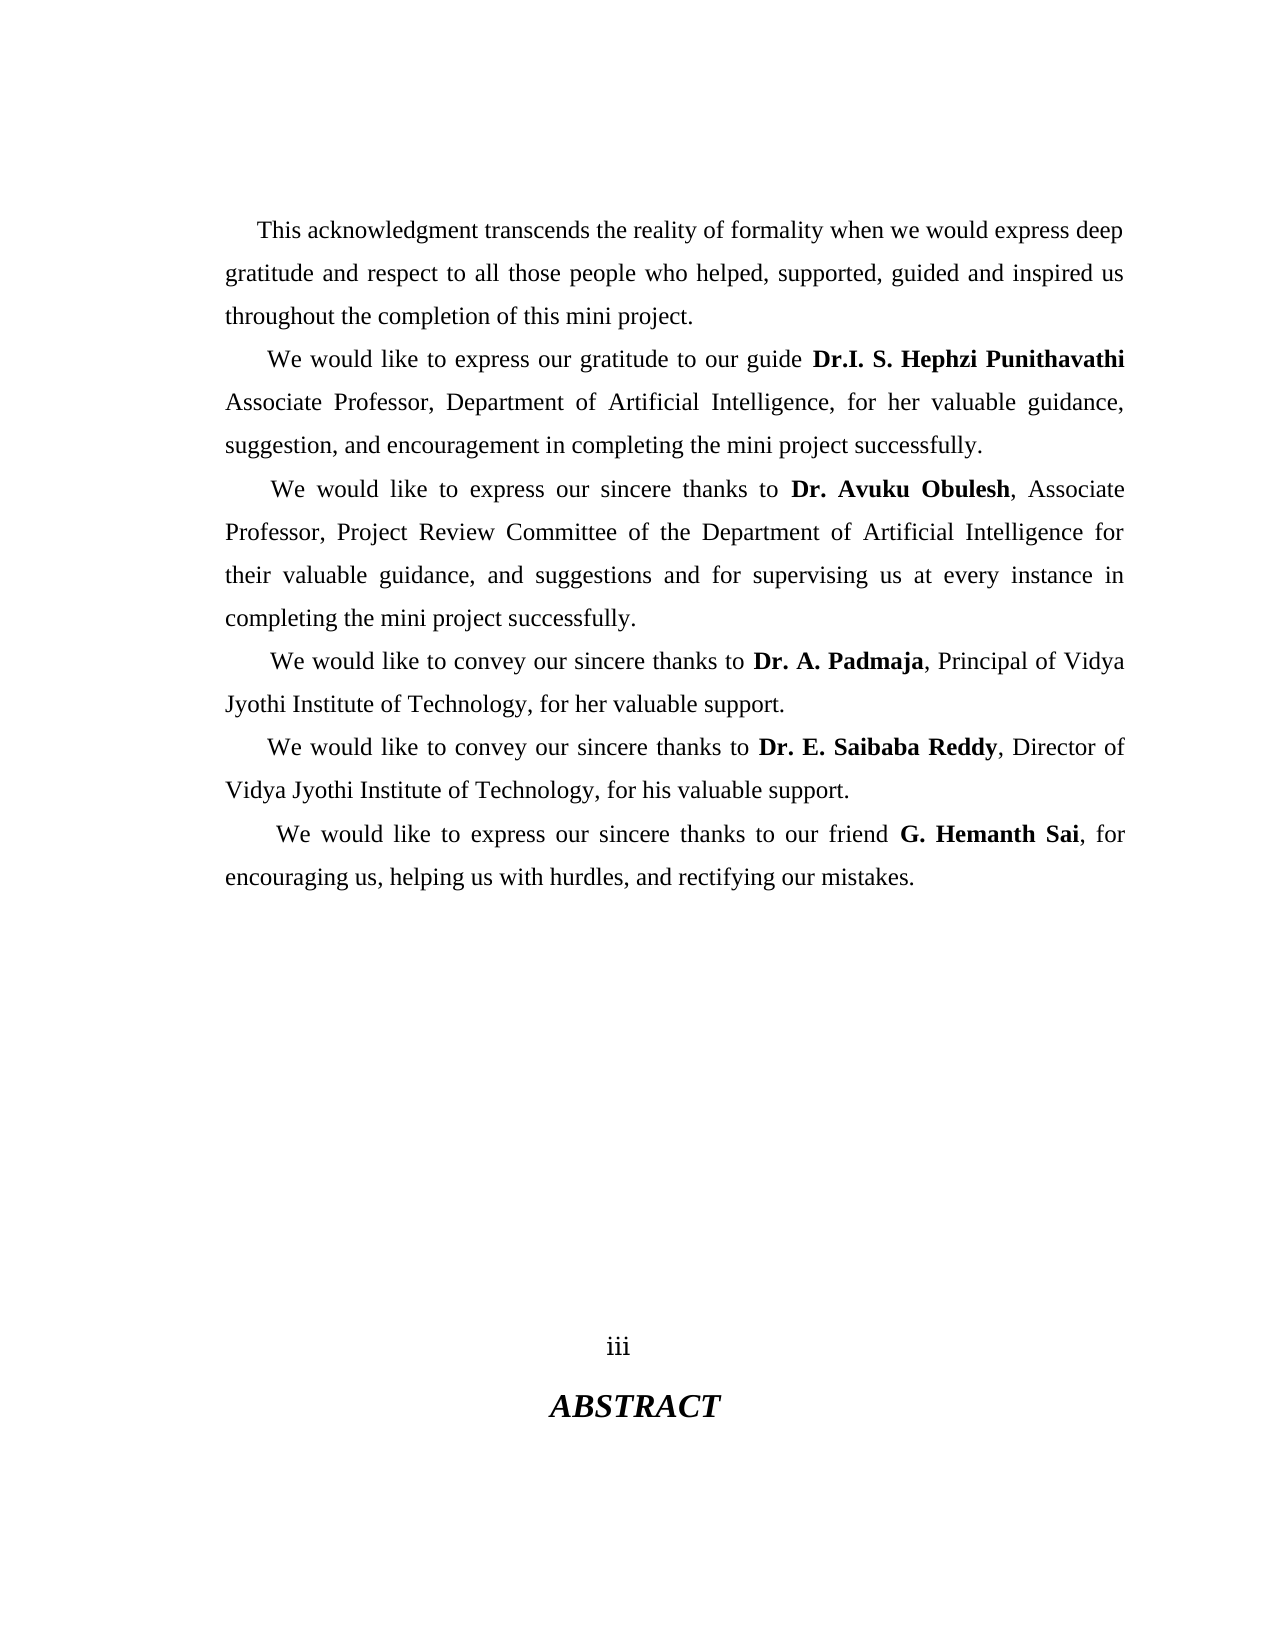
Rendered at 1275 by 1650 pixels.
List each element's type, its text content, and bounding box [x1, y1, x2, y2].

text This acknowledgment transcends the reality of formality when we would express deep gratitude and respect to all those people who helped, supported, guided and inspired us throughout the completion of this mini project. [225, 215, 1125, 330]
text We would like to express our gratitude to our guide Dr.I. S. Hephzi Punithavathi Associate Professor, Department of Artificial Intelligence, for her valuable guidance, suggestion, and encouragement in completing the mini project successfully. [225, 344, 1125, 459]
text We would like to convey our sincere thanks to Dr. A. Padmaja, Principal of Vidya Jyothi Institute of Technology, for her valuable support. [225, 646, 1125, 718]
text ABSTRACT [225, 1386, 1125, 1424]
text We would like to express our sincere thanks to our friend G. Hemanth Sai, for encouraging us, helping us with hurdles, and rectifying our mistakes. [225, 819, 1125, 891]
text ⅲ [225, 1332, 1125, 1361]
text We would like to convey our sincere thanks to Dr. E. Saibaba Reddy, Director of Vidya Jyothi Institute of Technology, for his valuable support. [225, 732, 1125, 804]
text We would like to express our sincere thanks to Dr. Avuku Obulesh, Associate Professor, Project Review Committee of the Department of Artificial Intelligence for their valuable guidance, and suggestions and for supervising us at every instance in completing the mini project successfully. [225, 474, 1125, 632]
